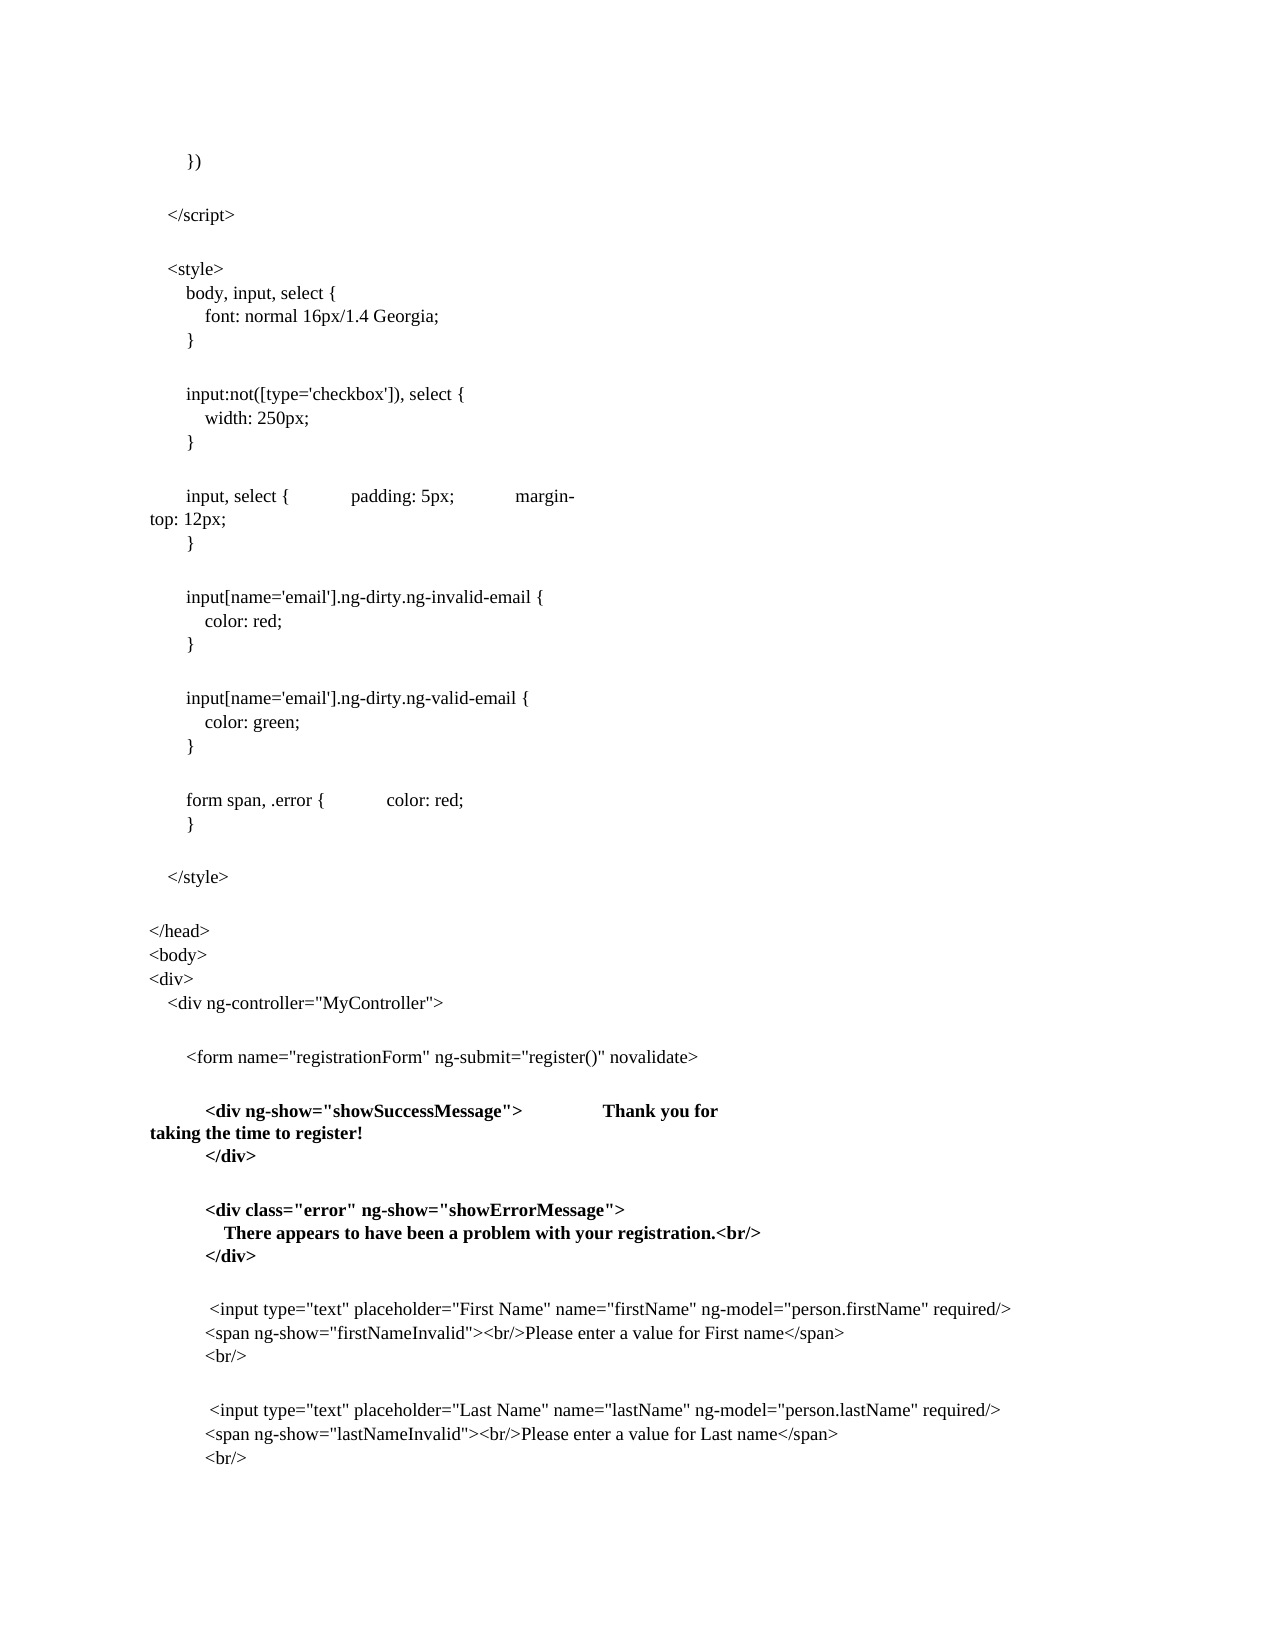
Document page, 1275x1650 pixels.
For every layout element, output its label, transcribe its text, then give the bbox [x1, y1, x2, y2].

text <div ng-controller="MyController"> [148, 992, 1125, 1013]
text } [148, 812, 1125, 834]
text <div class="error" ng-show="showErrorMessage"> [148, 1198, 956, 1220]
text } [148, 329, 1125, 351]
text </head> [148, 920, 1125, 942]
text </div> [148, 1145, 956, 1167]
text width: 250px; [148, 407, 1125, 428]
text body, input, select { [148, 282, 1125, 303]
text color: red; [148, 609, 1125, 631]
text input, select { padding: 5px; margin-top: 12px; [148, 484, 600, 529]
text color: green; [148, 711, 1125, 732]
text <span ng-show="lastNameInvalid"><br/>Please enter a value for Last name</span> [148, 1423, 1125, 1444]
text } [148, 633, 1125, 655]
text <div> [148, 968, 1125, 989]
text input[name='email'].ng-dirty.ng-invalid-email { [148, 586, 1125, 607]
text }) [148, 150, 1125, 172]
text font: normal 16px/1.4 Georgia; [148, 305, 1125, 327]
text } [148, 532, 1125, 553]
text </div> [148, 1244, 956, 1266]
text } [148, 431, 1125, 452]
text input:not([type='checkbox']), select { [148, 383, 1125, 405]
text input[name='email'].ng-dirty.ng-valid-email { [148, 687, 1125, 709]
text <span ng-show="firstNameInvalid"><br/>Please enter a value for First name</span> [148, 1322, 1125, 1343]
text <br/> [148, 1345, 1125, 1367]
text <div ng-show="showSuccessMessage"> Thank you for taking the time to register! [148, 1099, 731, 1144]
text </script> [148, 204, 1125, 226]
text <input type="text" placeholder="Last Name" name="lastName" ng-model="person.lastName" required/> [148, 1399, 1125, 1421]
text form span, .error { color: red; [148, 789, 497, 810]
text <body> [148, 944, 1125, 966]
text <style> [148, 258, 1125, 279]
text <br/> [148, 1447, 1125, 1468]
text <form name="registrationForm" ng-submit="register()" novalidate> [148, 1046, 1125, 1067]
text } [148, 735, 1125, 756]
text </style> [148, 866, 1125, 888]
text There appears to have been a problem with your registration.<br/> [148, 1222, 956, 1243]
text <input type="text" placeholder="First Name" name="firstName" ng-model="person.firstName" required/> [148, 1298, 1125, 1319]
